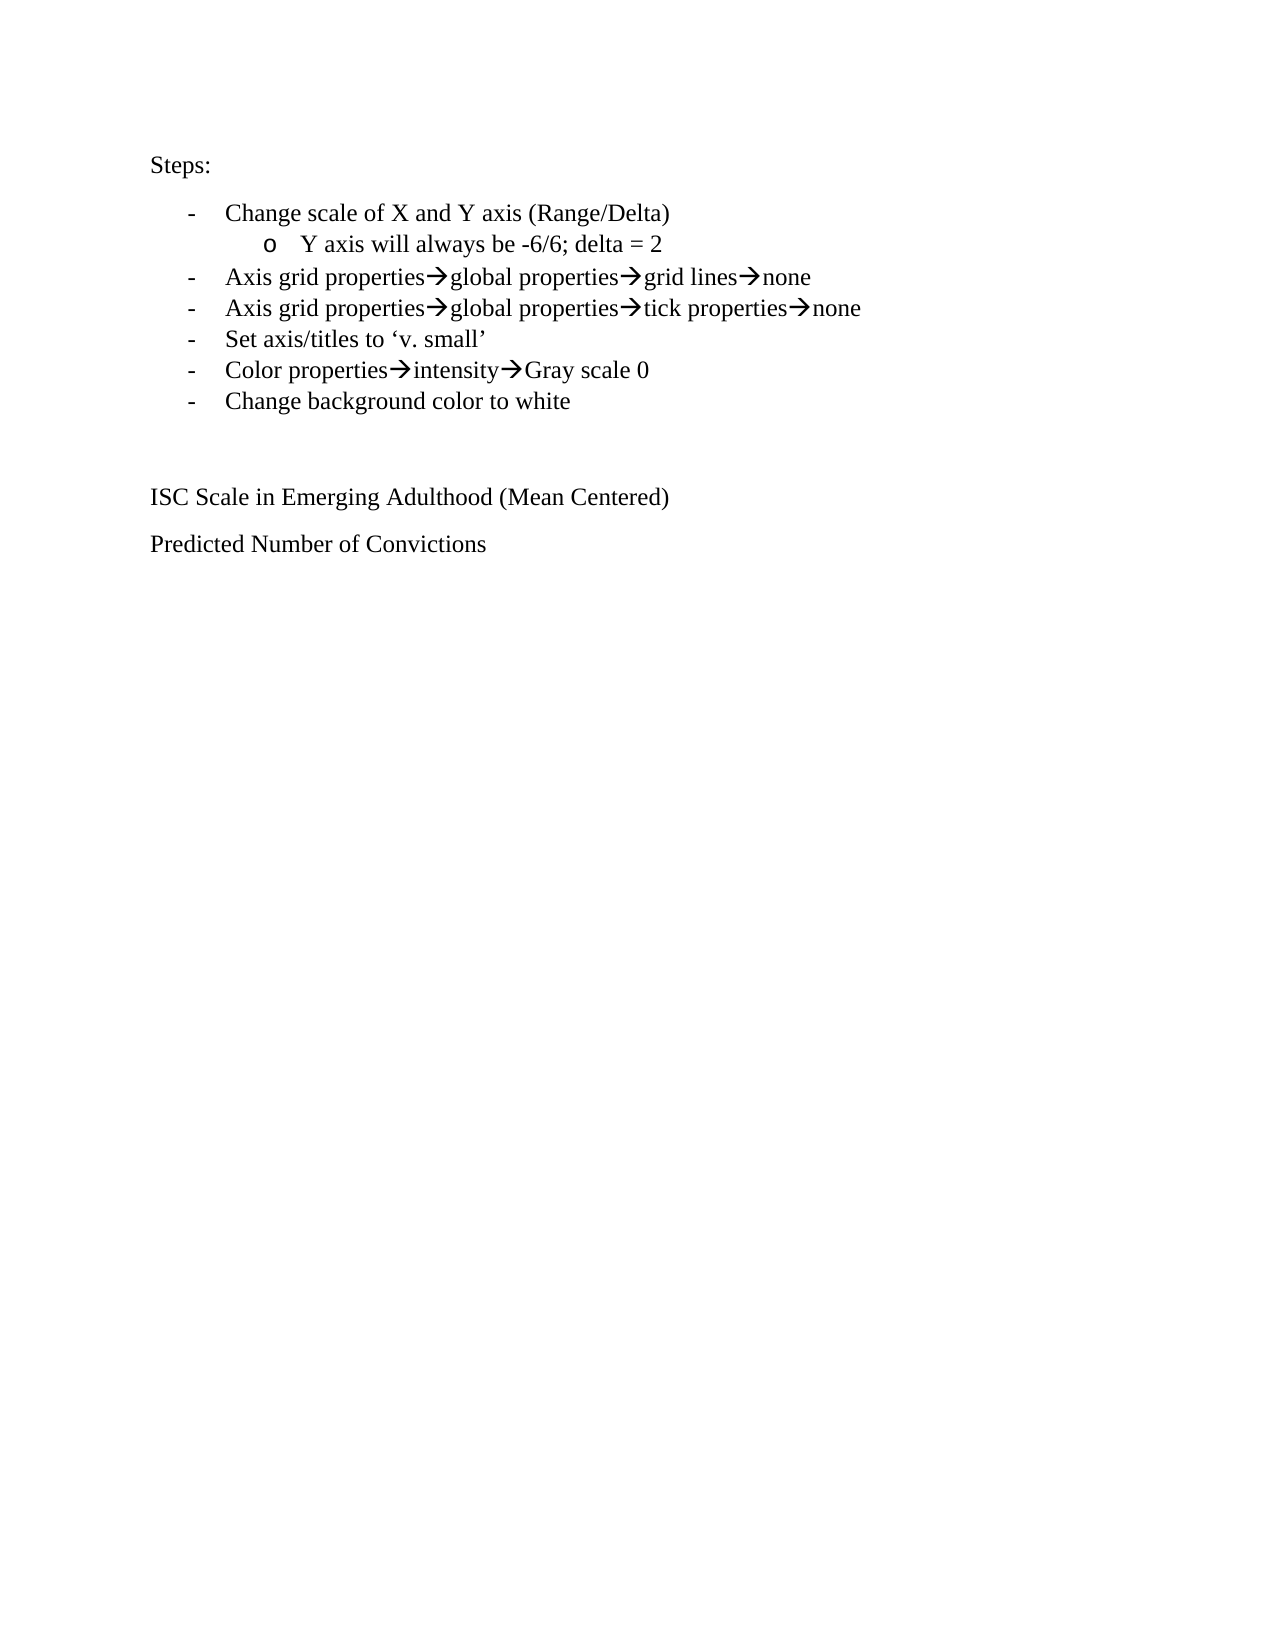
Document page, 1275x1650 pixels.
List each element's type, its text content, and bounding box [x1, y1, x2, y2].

list Axis grid propertiesglobal propertiestick propertiesnone [187, 293, 1125, 322]
list Axis grid propertiesglobal propertiesgrid linesnone [187, 262, 1125, 291]
list Change background color to white [187, 386, 1125, 415]
text Steps: [150, 150, 1125, 179]
list Y axis will always be -6/6; delta = 2 [262, 229, 1125, 259]
list Set axis/titles to ‘v. small’ [187, 324, 1125, 353]
list Change scale of X and Y axis (Range/Delta) [187, 198, 1125, 226]
list Color propertiesintensityGray scale 0 [187, 355, 1125, 384]
text Predicted Number of Convictions [150, 529, 1125, 558]
text ISC Scale in Emerging Adulthood (Mean Centered) [150, 482, 1125, 510]
